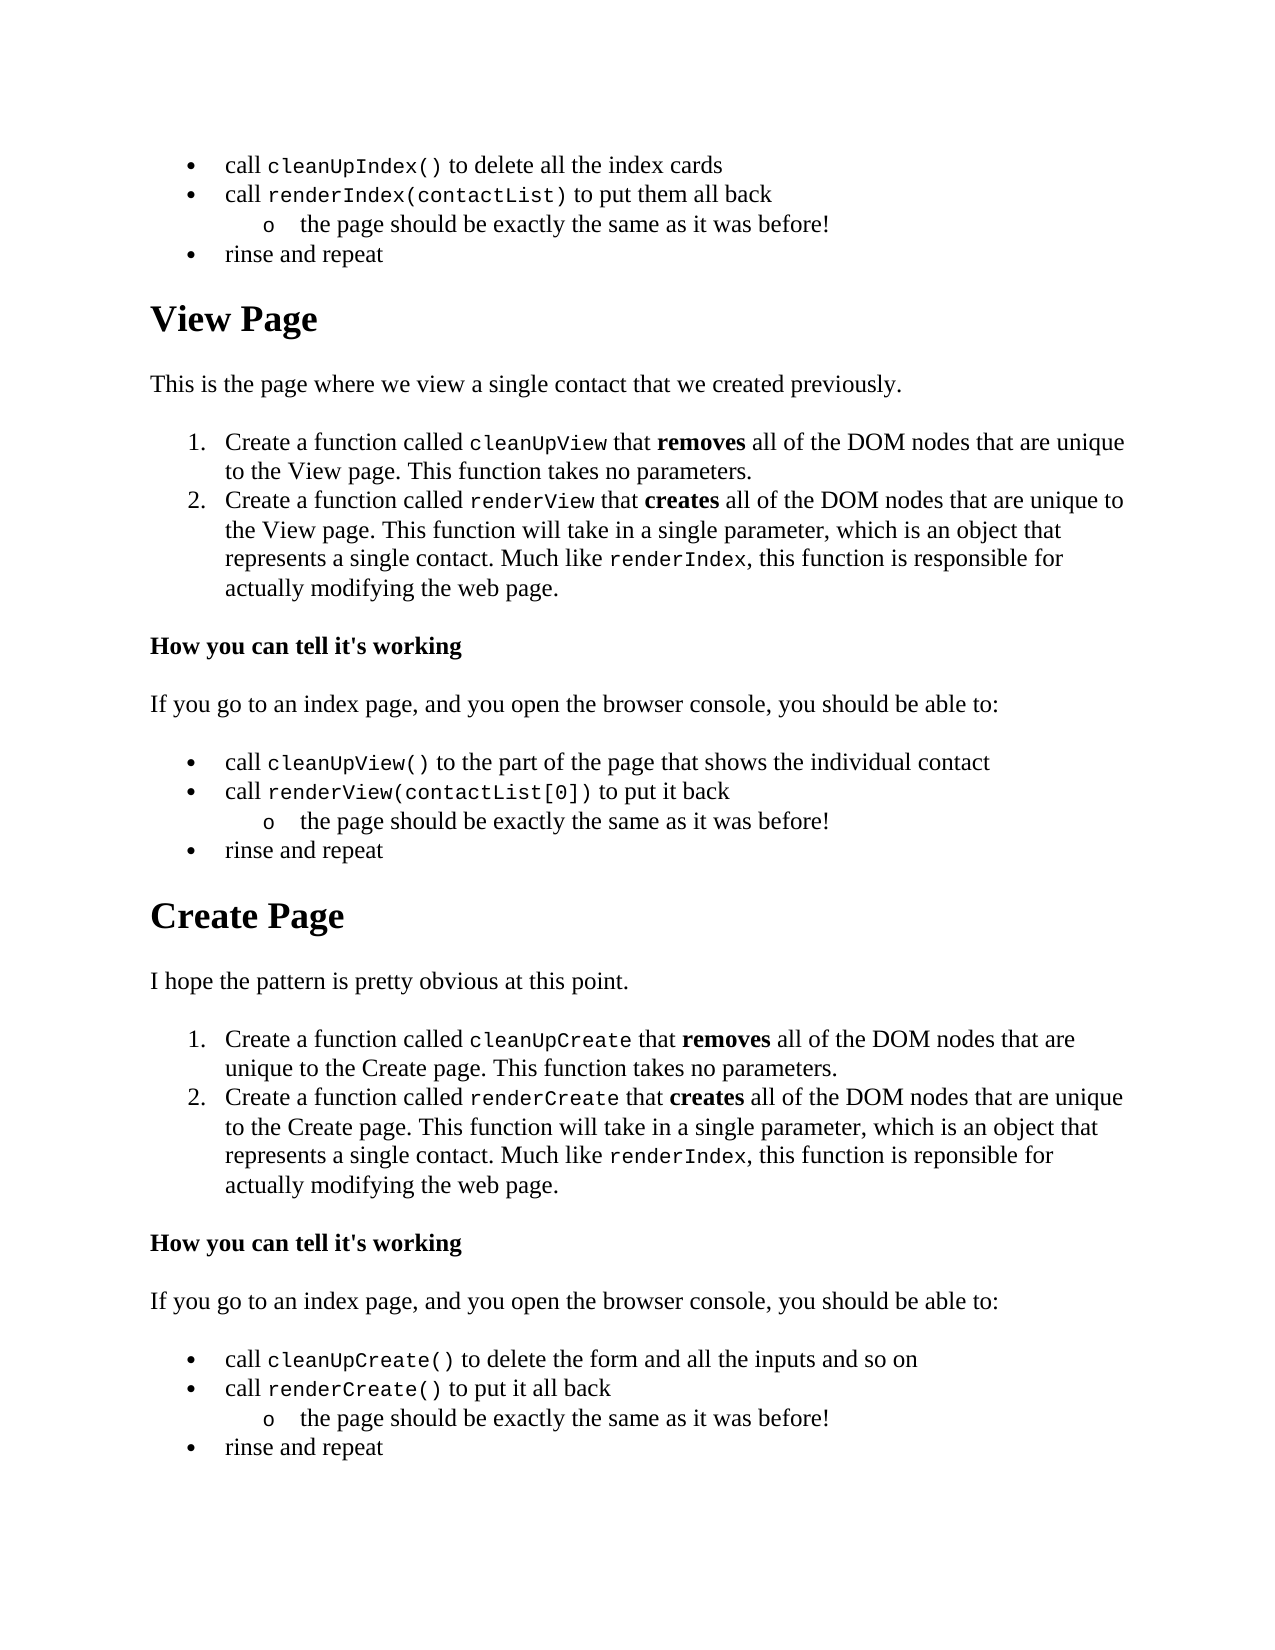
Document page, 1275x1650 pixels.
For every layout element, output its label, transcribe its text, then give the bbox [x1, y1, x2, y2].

text This is the page where we view a single contact that we created previously. [150, 369, 1125, 398]
list Create a function called renderCreate that creates all of the DOM nodes that are unique to the Create page. This function will take in a single parameter, which is an object that represents a single contact. Much like renderIndex, this function is reponsible for actually modifying the web page. [187, 1082, 1125, 1199]
text View Page [150, 297, 1125, 340]
text If you go to an index page, and you open the browser console, you should be able to: [150, 1286, 1125, 1314]
text I hope the pattern is pretty obvious at this point. [150, 966, 1125, 994]
text If you go to an index page, and you open the browser console, you should be able to: [150, 689, 1125, 718]
list Create a function called cleanUpView that removes all of the DOM nodes that are unique to the View page. This function takes no parameters. [187, 427, 1125, 485]
list rinse and repeat [187, 239, 1125, 267]
list call renderView(contactList[0]) to put it back [187, 776, 1125, 806]
list call cleanUpView() to the part of the page that shows the individual contact [187, 747, 1125, 776]
list call renderIndex(contactList) to put them all back [187, 179, 1125, 209]
text How you can tell it's working [150, 1228, 1125, 1257]
text Create Page [150, 893, 1125, 937]
text How you can tell it's working [150, 631, 1125, 660]
list the page should be exactly the same as it was before! [262, 806, 1125, 836]
list the page should be exactly the same as it was before! [262, 1403, 1125, 1432]
list Create a function called cleanUpCreate that removes all of the DOM nodes that are unique to the Create page. This function takes no parameters. [187, 1024, 1125, 1082]
list Create a function called renderView that creates all of the DOM nodes that are unique to the View page. This function will take in a single parameter, which is an object that represents a single contact. Much like renderIndex, this function is responsible for actually modifying the web page. [187, 485, 1125, 602]
list call renderCreate() to put it all back [187, 1373, 1125, 1403]
list call cleanUpCreate() to delete the form and all the inputs and so on [187, 1344, 1125, 1373]
list rinse and repeat [187, 836, 1125, 864]
list the page should be exactly the same as it was before! [262, 209, 1125, 239]
list call cleanUpIndex() to delete all the index cards [187, 150, 1125, 179]
list rinse and repeat [187, 1432, 1125, 1461]
